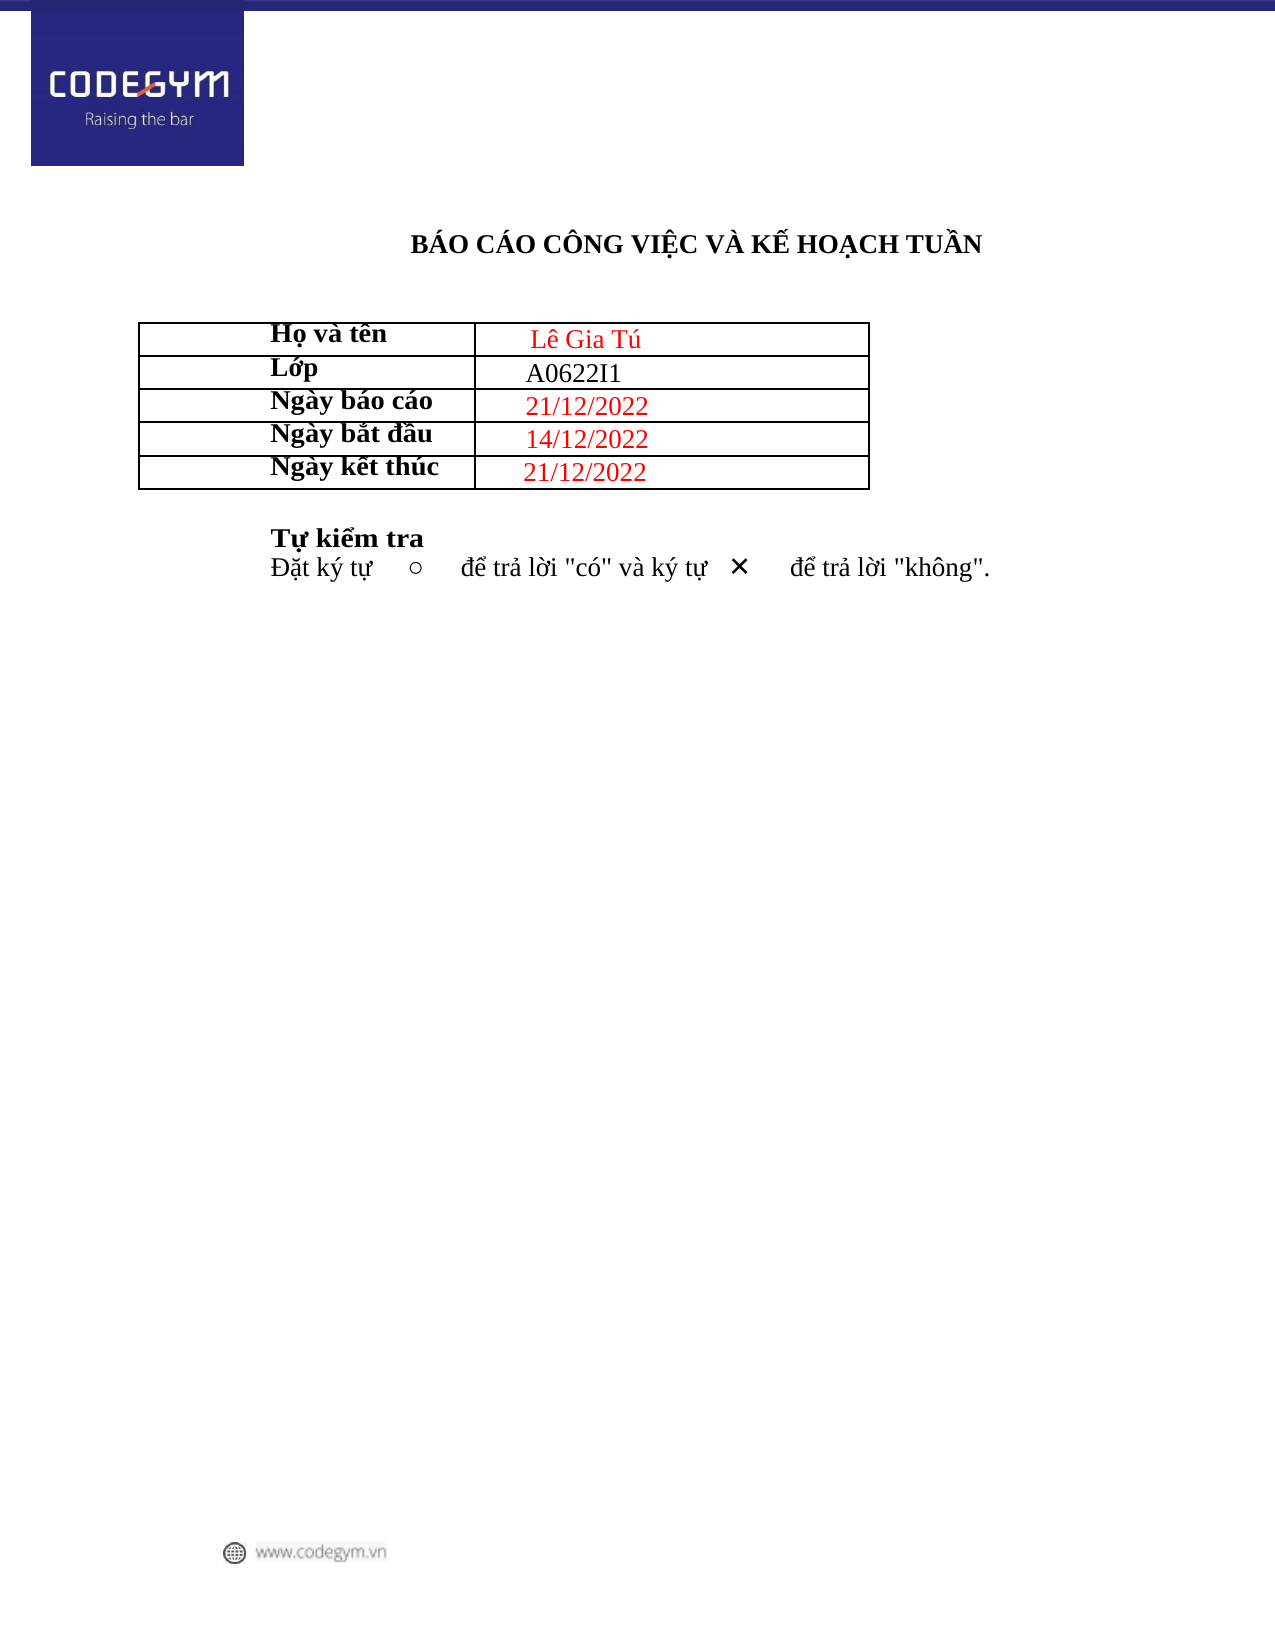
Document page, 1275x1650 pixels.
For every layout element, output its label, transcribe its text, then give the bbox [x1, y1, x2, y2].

text Đặt ký tự ○ để trả lời "có" và ký tự ✕ để trả lời "không". [270, 554, 1131, 582]
table_header Họ và tên [140, 324, 474, 355]
picture [223, 1535, 1246, 1636]
table_cell A0622I1 [476, 357, 868, 388]
table_cell Lớp [140, 357, 474, 388]
picture [0, 0, 1275, 166]
table_cell 21/12/2022 [476, 457, 868, 488]
table_cell 21/12/2022 [476, 390, 868, 421]
table_cell 14/12/2022 [476, 423, 868, 454]
text Tự kiểm tra [270, 522, 1131, 554]
table_cell Ngày bắt đầu [140, 423, 474, 454]
text BÁO CÁO CÔNG VIỆC VÀ KẾ HOẠCH TUẦN [266, 228, 1127, 259]
table_cell Ngày báo cáo [140, 390, 474, 421]
table_cell Ngày kết thúc [140, 457, 474, 488]
table_header Lê Gia Tú [476, 324, 868, 355]
